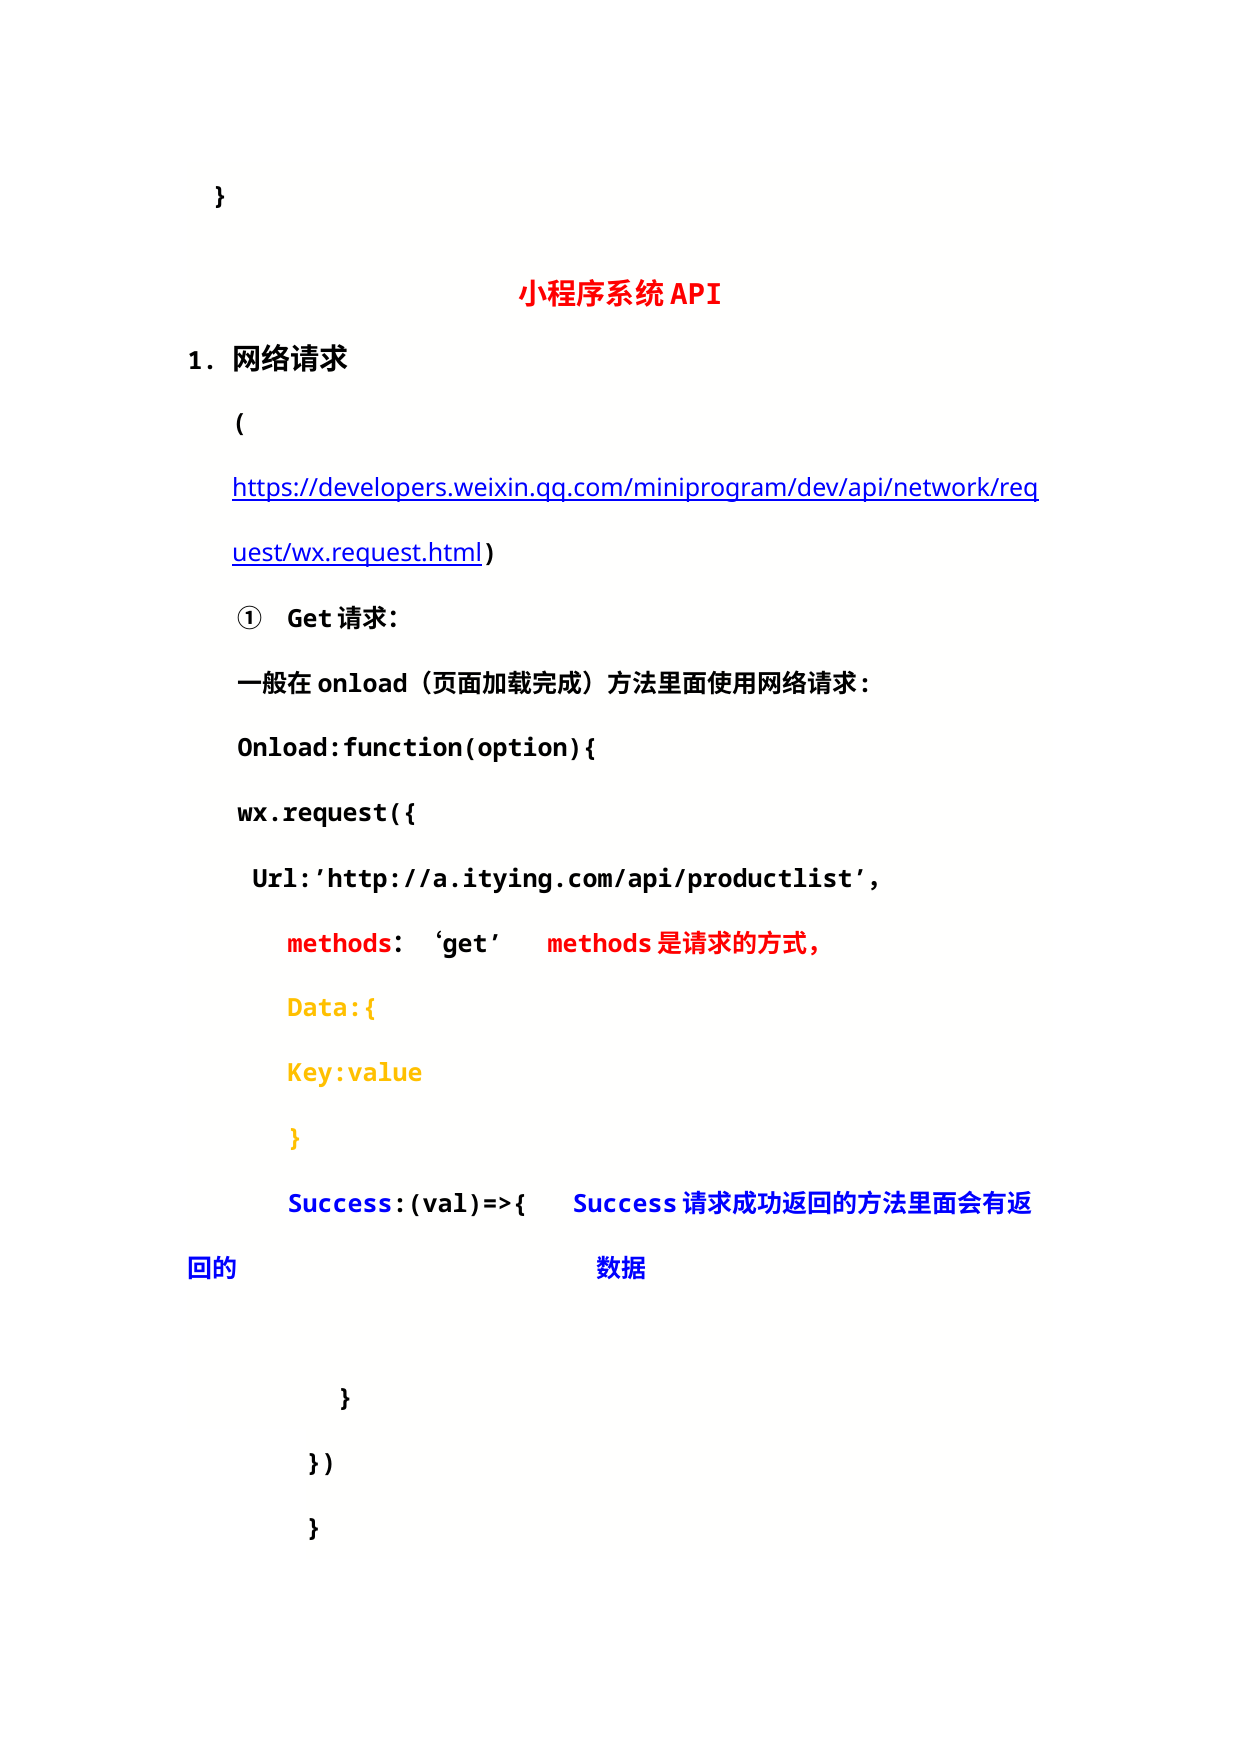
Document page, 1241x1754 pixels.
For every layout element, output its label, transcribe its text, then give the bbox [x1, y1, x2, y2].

list Url:’http://a.itying.com/api/productlist’， [187, 844, 1053, 909]
list Data:{ [187, 974, 1053, 1039]
list Success:(val)=>{ Success请求成功返回的方法里面会有返回的 数据 [187, 1169, 1053, 1299]
list } [187, 162, 1053, 227]
list 网络请求 (https://developers.weixin.qq.com/miniprogram/dev/api/network/request/wx.request.html) [187, 324, 1053, 584]
list }) [306, 1429, 1053, 1494]
list } [187, 1299, 1053, 1429]
list wx.request({ [187, 779, 1053, 844]
list 小程序系统API [187, 259, 1053, 324]
list Get请求： [187, 584, 1053, 649]
list Onload:function(option){ [187, 714, 1053, 779]
list 一般在onload（页面加载完成）方法里面使用网络请求: [187, 649, 1053, 714]
list methods：‘get’ methods是请求的方式， [187, 909, 1053, 974]
list } [306, 1494, 1053, 1559]
list Key:value [187, 1039, 1053, 1104]
list } [187, 1104, 1053, 1169]
